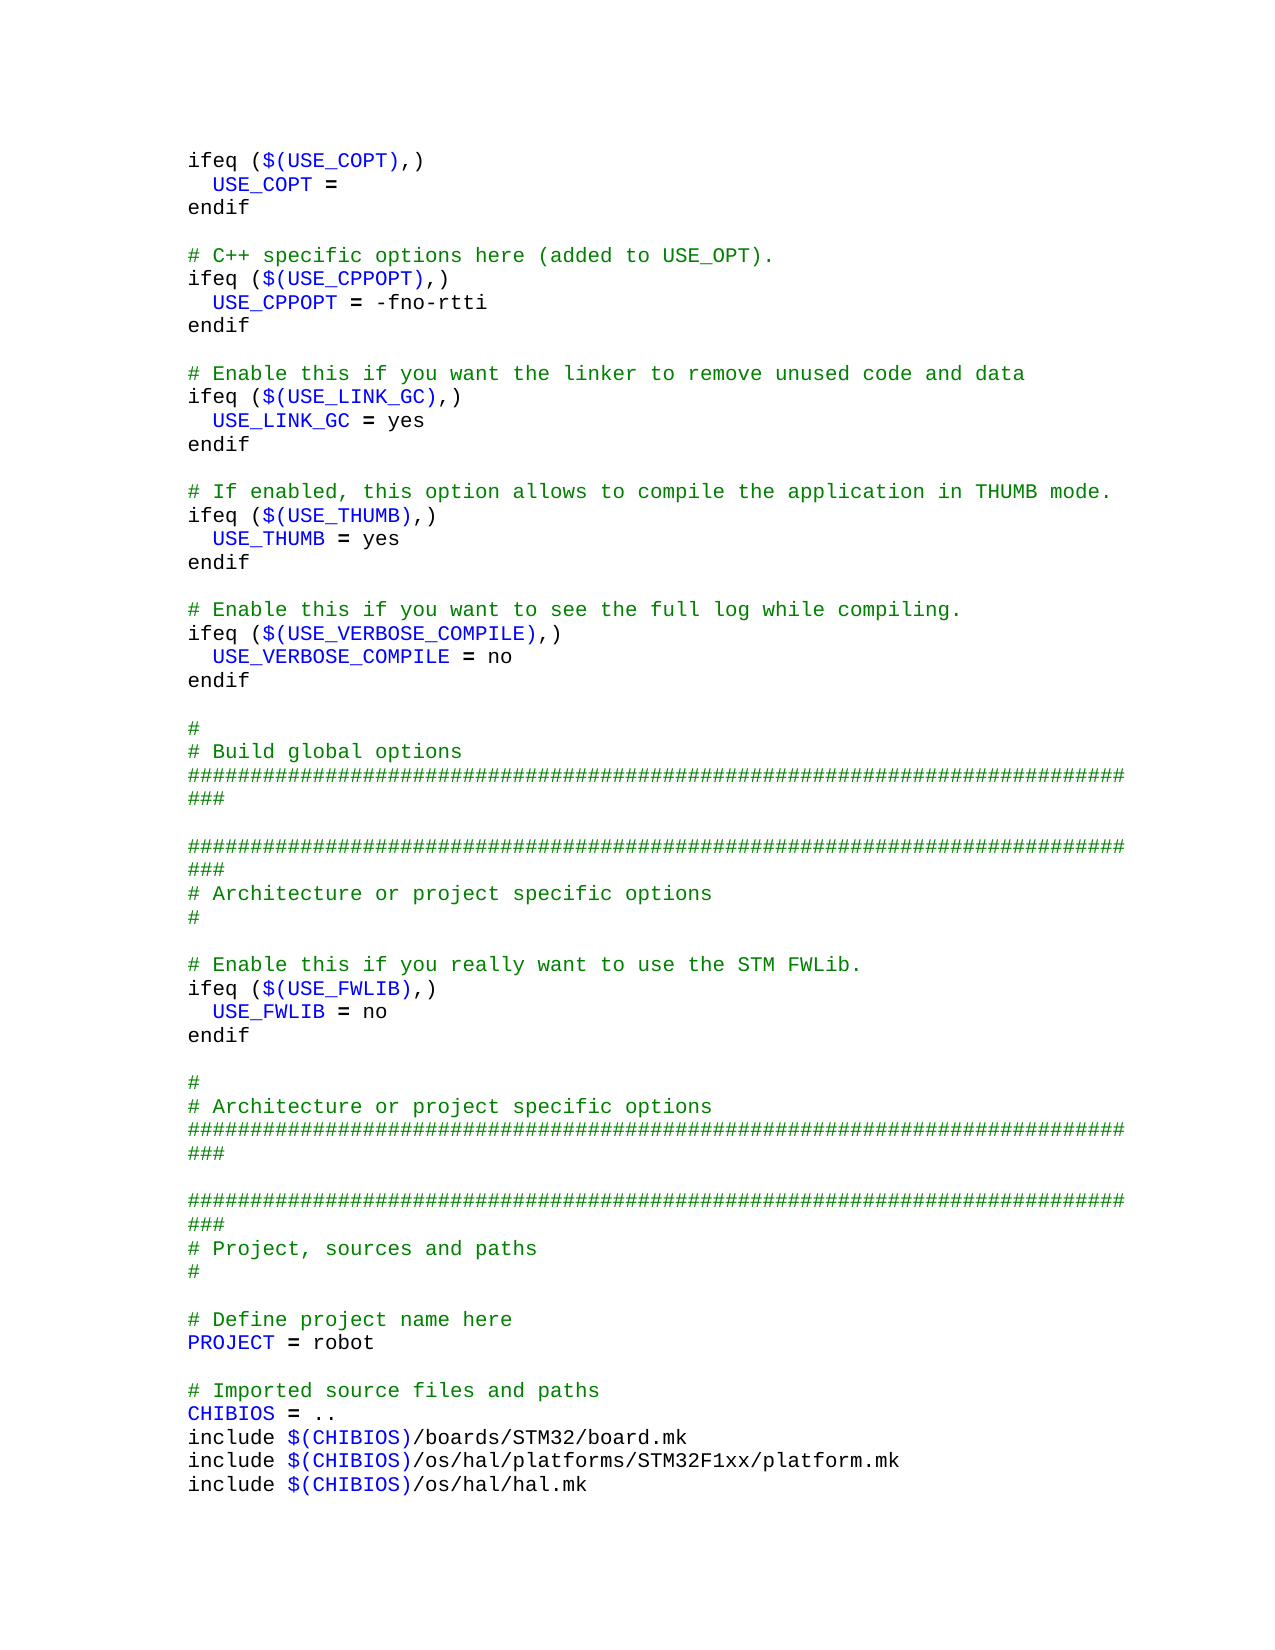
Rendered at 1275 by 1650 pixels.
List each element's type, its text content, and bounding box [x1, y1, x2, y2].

text # Build global options [187, 741, 1125, 765]
text # C++ specific options here (added to USE_OPT). [187, 244, 1125, 268]
text # Imported source files and paths [187, 1379, 1125, 1403]
text USE_THUMB = yes [187, 528, 1125, 552]
text include $(CHIBIOS)/os/hal/platforms/STM32F1xx/platform.mk [187, 1451, 1125, 1474]
text # If enabled, this option allows to compile the application in THUMB mode. [187, 481, 1125, 505]
text # Architecture or project specific options [187, 883, 1125, 907]
text include $(CHIBIOS)/os/hal/hal.mk [187, 1474, 1125, 1498]
text endif [187, 316, 1125, 339]
text CHIBIOS = .. [187, 1403, 1125, 1427]
text # Project, sources and paths [187, 1238, 1125, 1261]
text # Enable this if you want to see the full log while compiling. [187, 599, 1125, 623]
text USE_FWLIB = no [187, 1001, 1125, 1025]
text # [187, 907, 1125, 930]
text USE_LINK_GC = yes [187, 410, 1125, 434]
text ############################################################################## [187, 765, 1125, 812]
text include $(CHIBIOS)/boards/STM32/board.mk [187, 1427, 1125, 1451]
text endif [187, 197, 1125, 221]
text endif [187, 670, 1125, 694]
text # Architecture or project specific options [187, 1096, 1125, 1119]
text ifeq ($(USE_CPPOPT),) [187, 268, 1125, 292]
text USE_COPT = [187, 174, 1125, 197]
text endif [187, 1025, 1125, 1048]
text ifeq ($(USE_COPT),) [187, 150, 1125, 174]
text ifeq ($(USE_THUMB),) [187, 505, 1125, 528]
text # Define project name here [187, 1309, 1125, 1332]
text ifeq ($(USE_VERBOSE_COMPILE),) [187, 623, 1125, 647]
text # Enable this if you want the linker to remove unused code and data [187, 363, 1125, 386]
text USE_CPPOPT = -fno-rtti [187, 292, 1125, 316]
text ifeq ($(USE_FWLIB),) [187, 978, 1125, 1001]
text ifeq ($(USE_LINK_GC),) [187, 386, 1125, 410]
text ############################################################################## [187, 836, 1125, 883]
text USE_VERBOSE_COMPILE = no [187, 647, 1125, 670]
text endif [187, 552, 1125, 576]
text # [187, 1261, 1125, 1285]
text # [187, 1072, 1125, 1096]
text ############################################################################## [187, 1190, 1125, 1238]
text endif [187, 434, 1125, 457]
text PROJECT = robot [187, 1332, 1125, 1356]
text # Enable this if you really want to use the STM FWLib. [187, 954, 1125, 978]
text ############################################################################## [187, 1119, 1125, 1167]
text # [187, 717, 1125, 741]
